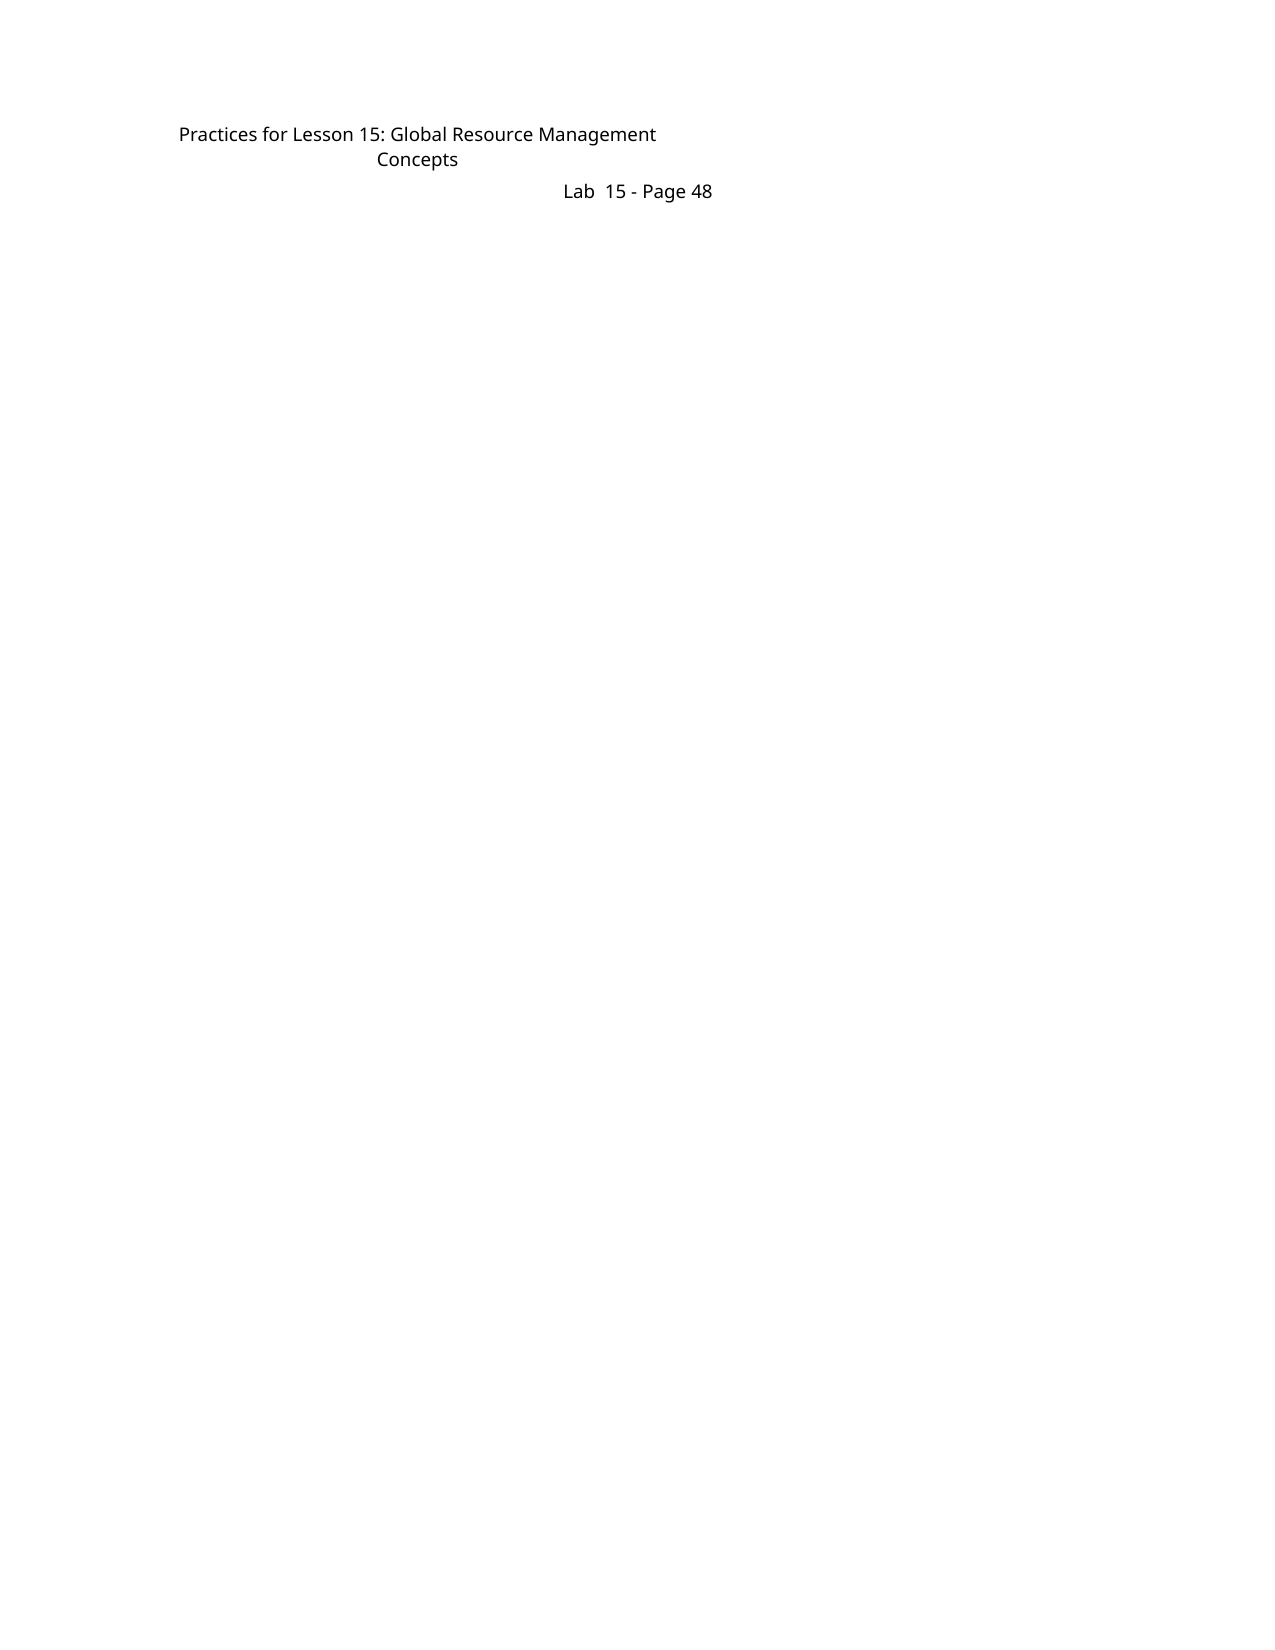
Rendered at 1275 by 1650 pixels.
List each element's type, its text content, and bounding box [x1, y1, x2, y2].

text Practices for Lesson 15: Global Resource Management Concepts [145, 121, 689, 172]
text Lab 15 - Page 48 [149, 178, 1127, 203]
